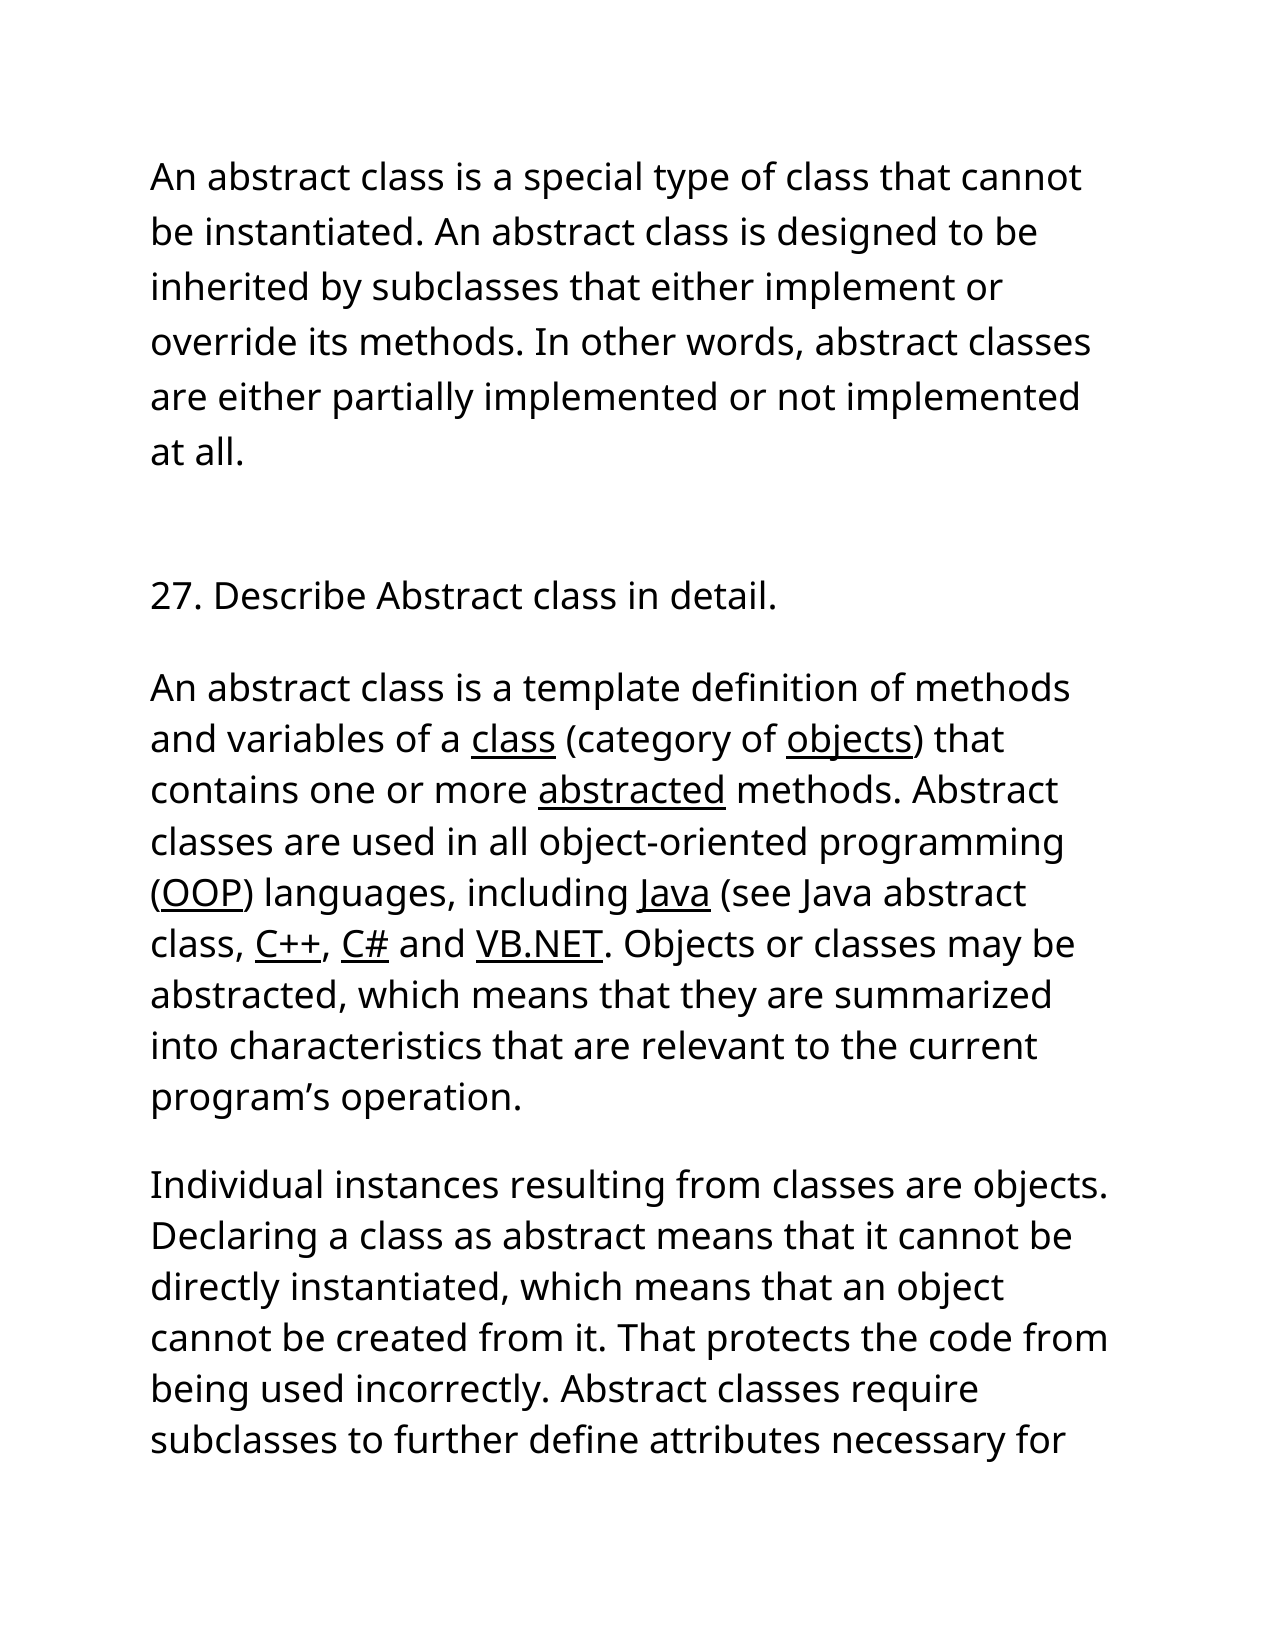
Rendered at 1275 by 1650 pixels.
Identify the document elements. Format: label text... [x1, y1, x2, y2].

text An abstract class is a template definition of methods and variables of a class (category of objects) that contains one or more abstracted methods. Abstract classes are used in all object-oriented programming (OOP) languages, including Java (see Java abstract class, C++, C# and VB.NET. Objects or classes may be abstracted, which means that they are summarized into characteristics that are relevant to the current program’s operation. [150, 662, 1125, 1121]
text 27. Describe Abstract class in detail. [213, 569, 1125, 620]
text An abstract class is a special type of class that cannot be instantiated. An abstract class is designed to be inherited by subclasses that either implement or override its methods. In other words, abstract classes are either partially implemented or not implemented at all. [150, 150, 1125, 477]
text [150, 1158, 1125, 1465]
